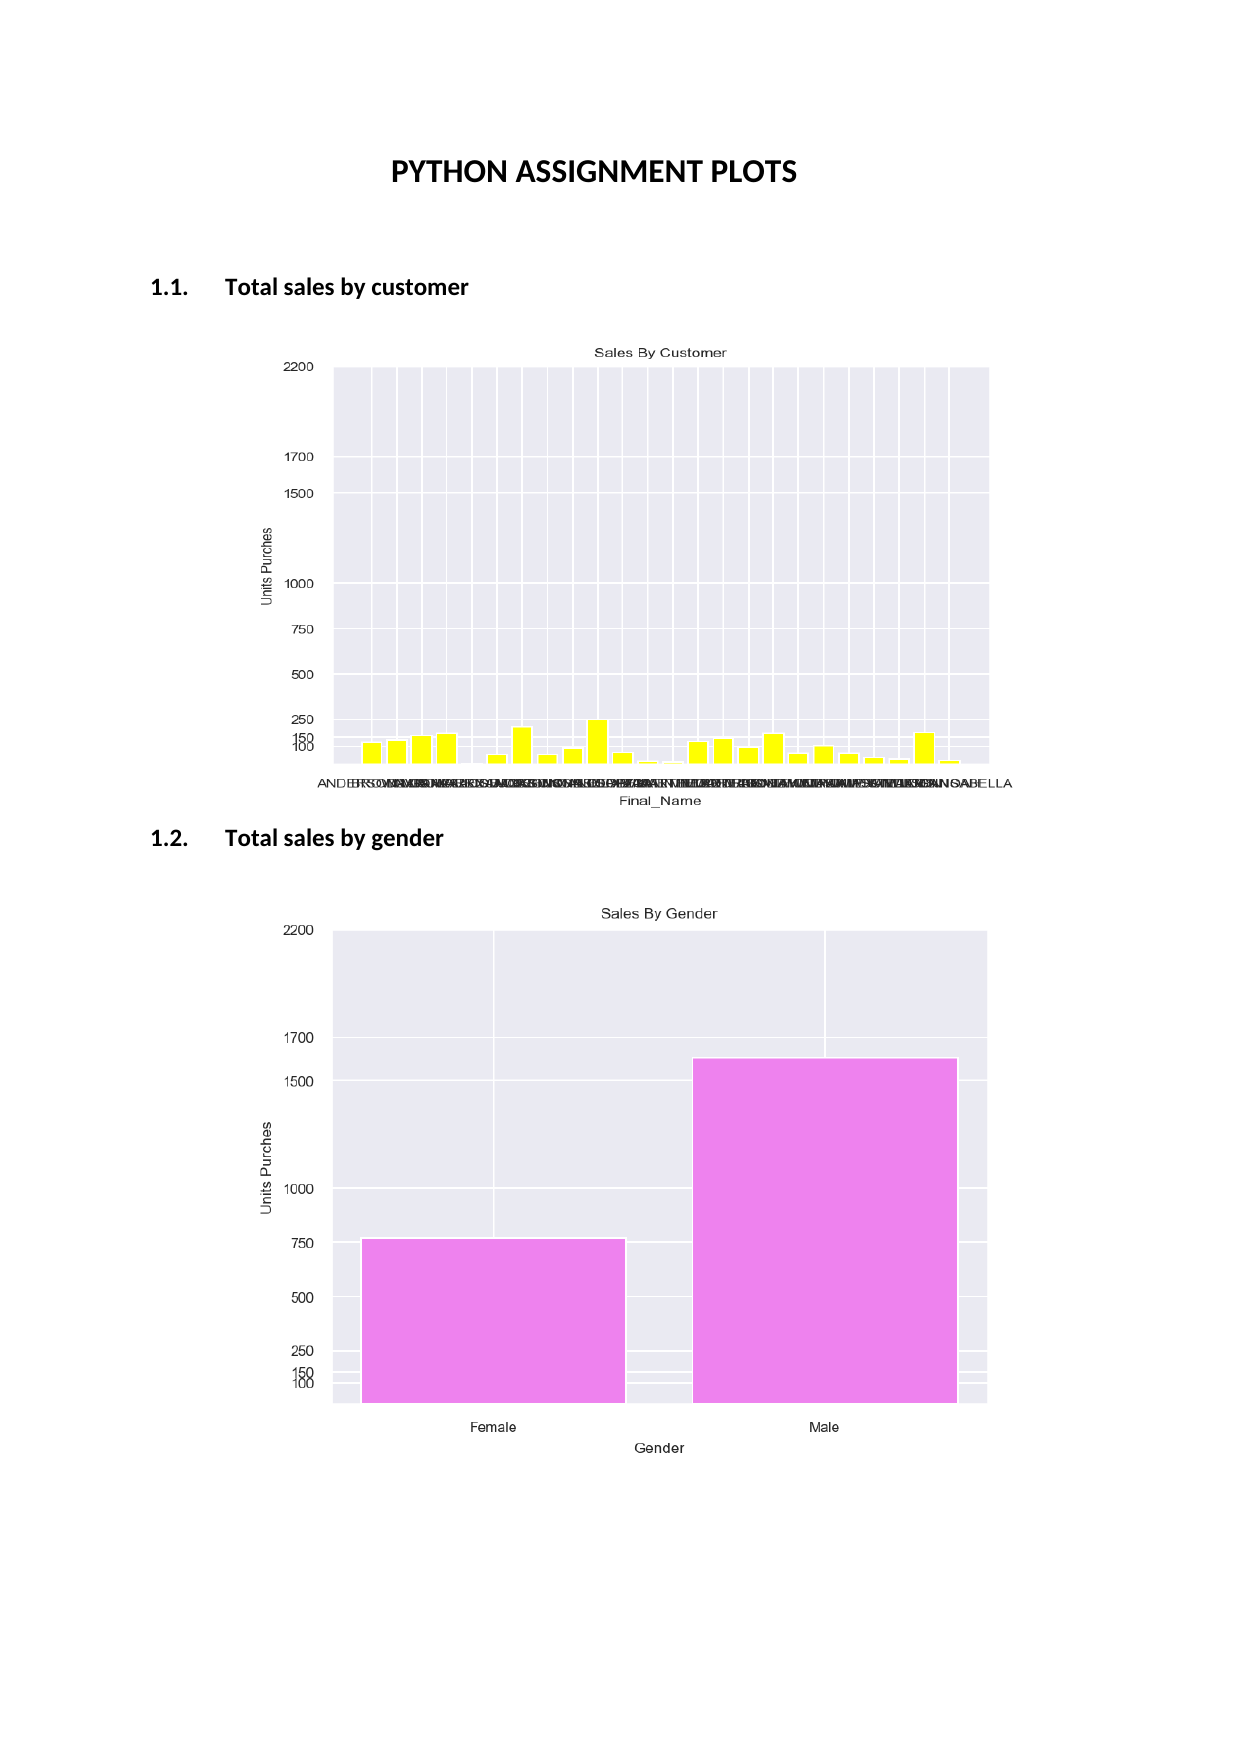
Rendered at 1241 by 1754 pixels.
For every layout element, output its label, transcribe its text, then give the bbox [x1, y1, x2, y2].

picture [225, 304, 1073, 821]
text PYTHON ASSIGNMENT PLOTS [150, 150, 1090, 191]
picture [225, 855, 1071, 1472]
list Total sales by customer [150, 271, 1090, 302]
list Total sales by gender [150, 823, 1090, 853]
